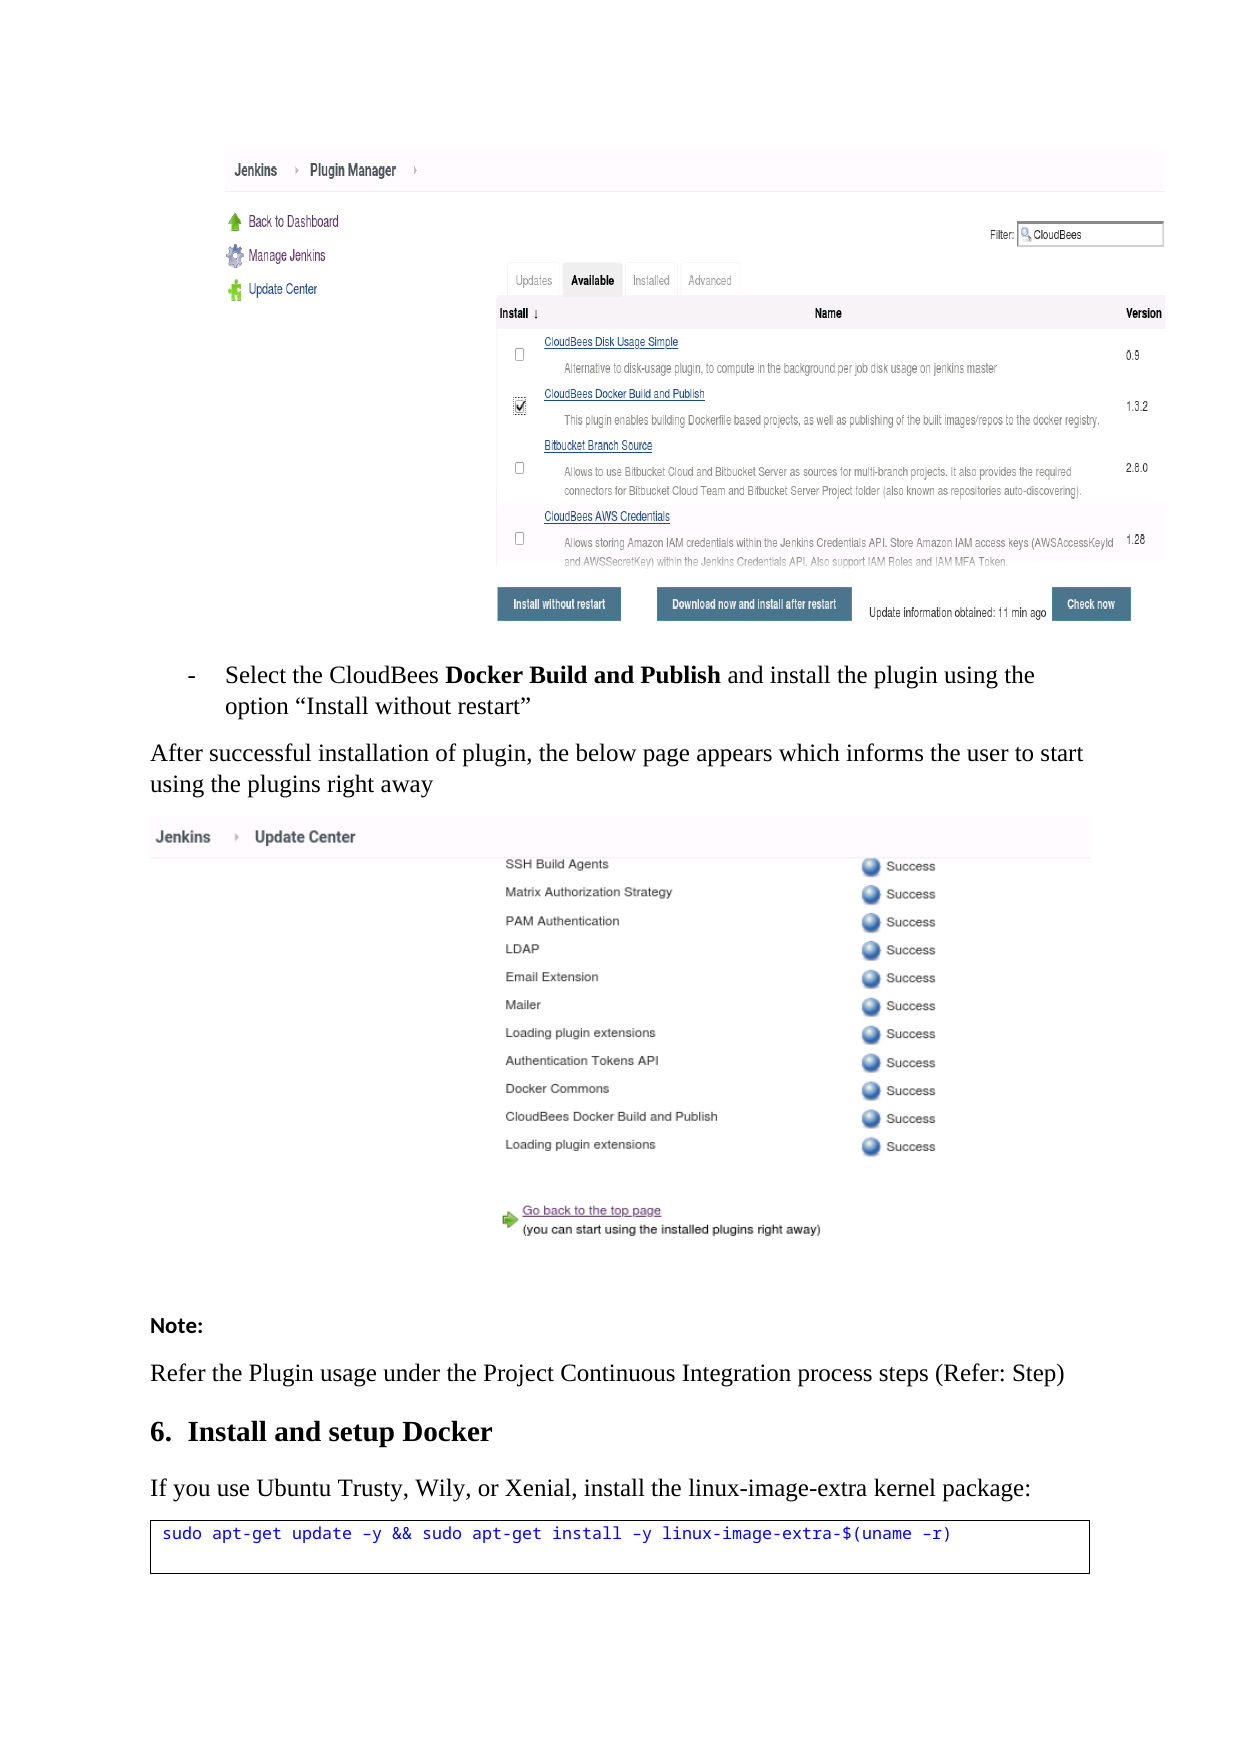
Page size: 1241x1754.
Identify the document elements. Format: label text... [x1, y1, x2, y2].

text Refer the Plugin usage under the Project Continuous Integration process steps (Refer: Step) [150, 1358, 1090, 1387]
text If you use Ubuntu Trusty, Wily, or Xenial, install the linux-image-extra kernel package: [150, 1473, 1090, 1501]
picture [225, 150, 1166, 627]
table_header sudo apt-get update –y && sudo apt-get install –y linux-image-extra-$(uname –r) [151, 1521, 1089, 1573]
subtitle Install and setup Docker [150, 1414, 1090, 1448]
picture [150, 817, 1091, 1246]
list Select the CloudBees Docker Build and Publish and install the plugin using the option “Install without restart” [187, 660, 1090, 719]
text After successful installation of plugin, the below page appears which informs the user to start using the plugins right away [150, 738, 1090, 798]
text Note: [150, 1311, 1090, 1339]
